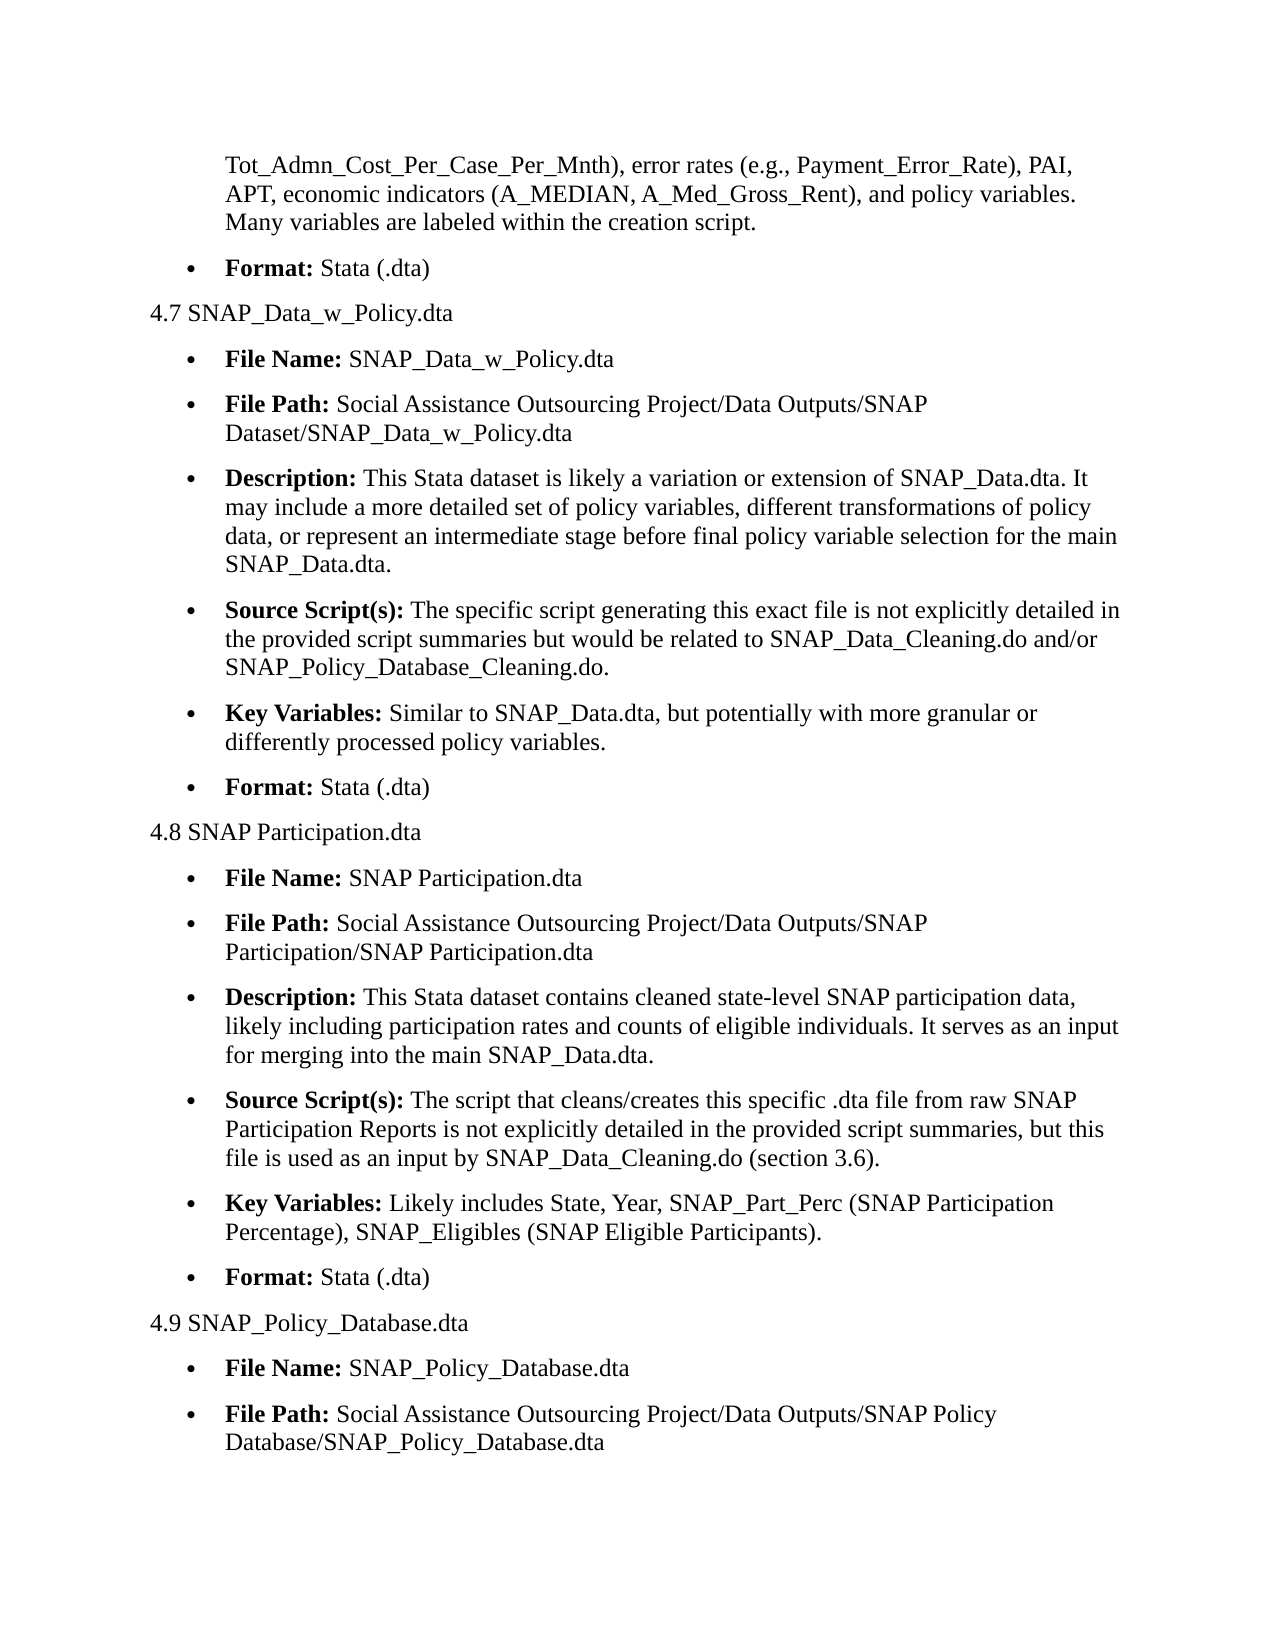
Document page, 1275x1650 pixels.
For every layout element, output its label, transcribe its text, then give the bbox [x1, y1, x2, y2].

list File Path: Social Assistance Outsourcing Project/Data Outputs/SNAP Participation/SNAP Participation.dta [187, 908, 1125, 966]
list Key Variables: Similar to SNAP_Data.dta, but potentially with more granular or differently processed policy variables. [187, 698, 1125, 755]
list File Path: Social Assistance Outsourcing Project/Data Outputs/SNAP Policy Database/SNAP_Policy_Database.dta [187, 1399, 1125, 1456]
list Format: Stata (.dta) [187, 253, 1125, 282]
list Format: Stata (.dta) [187, 772, 1125, 801]
list File Path: Social Assistance Outsourcing Project/Data Outputs/SNAP Dataset/SNAP_Data_w_Policy.dta [187, 389, 1125, 447]
list File Name: SNAP_Data_w_Policy.dta [187, 344, 1125, 372]
list Source Script(s): The script that cleans/creates this specific .dta file from raw SNAP Participation Reports is not explicitly detailed in the provided script summaries, but this file is used as an input by SNAP_Data_Cleaning.do (section 3.6). [187, 1085, 1125, 1172]
list File Name: SNAP_Policy_Database.dta [187, 1353, 1125, 1382]
list File Name: SNAP Participation.dta [187, 863, 1125, 892]
subtitle 4.7 SNAP_Data_w_Policy.dta [150, 298, 1125, 327]
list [187, 150, 1125, 236]
list Format: Stata (.dta) [187, 1262, 1125, 1291]
subtitle 4.9 SNAP_Policy_Database.dta [150, 1308, 1125, 1337]
list Key Variables: Likely includes State, Year, SNAP_Part_Perc (SNAP Participation Percentage), SNAP_Eligibles (SNAP Eligible Participants). [187, 1188, 1125, 1246]
subtitle 4.8 SNAP Participation.dta [150, 817, 1125, 846]
list Source Script(s): The specific script generating this exact file is not explicitly detailed in the provided script summaries but would be related to SNAP_Data_Cleaning.do and/or SNAP_Policy_Database_Cleaning.do. [187, 595, 1125, 681]
list Description: This Stata dataset is likely a variation or extension of SNAP_Data.dta. It may include a more detailed set of policy variables, different transformations of policy data, or represent an intermediate stage before final policy variable selection for the main SNAP_Data.dta. [187, 463, 1125, 578]
list Description: This Stata dataset contains cleaned state-level SNAP participation data, likely including participation rates and counts of eligible individuals. It serves as an input for merging into the main SNAP_Data.dta. [187, 982, 1125, 1069]
